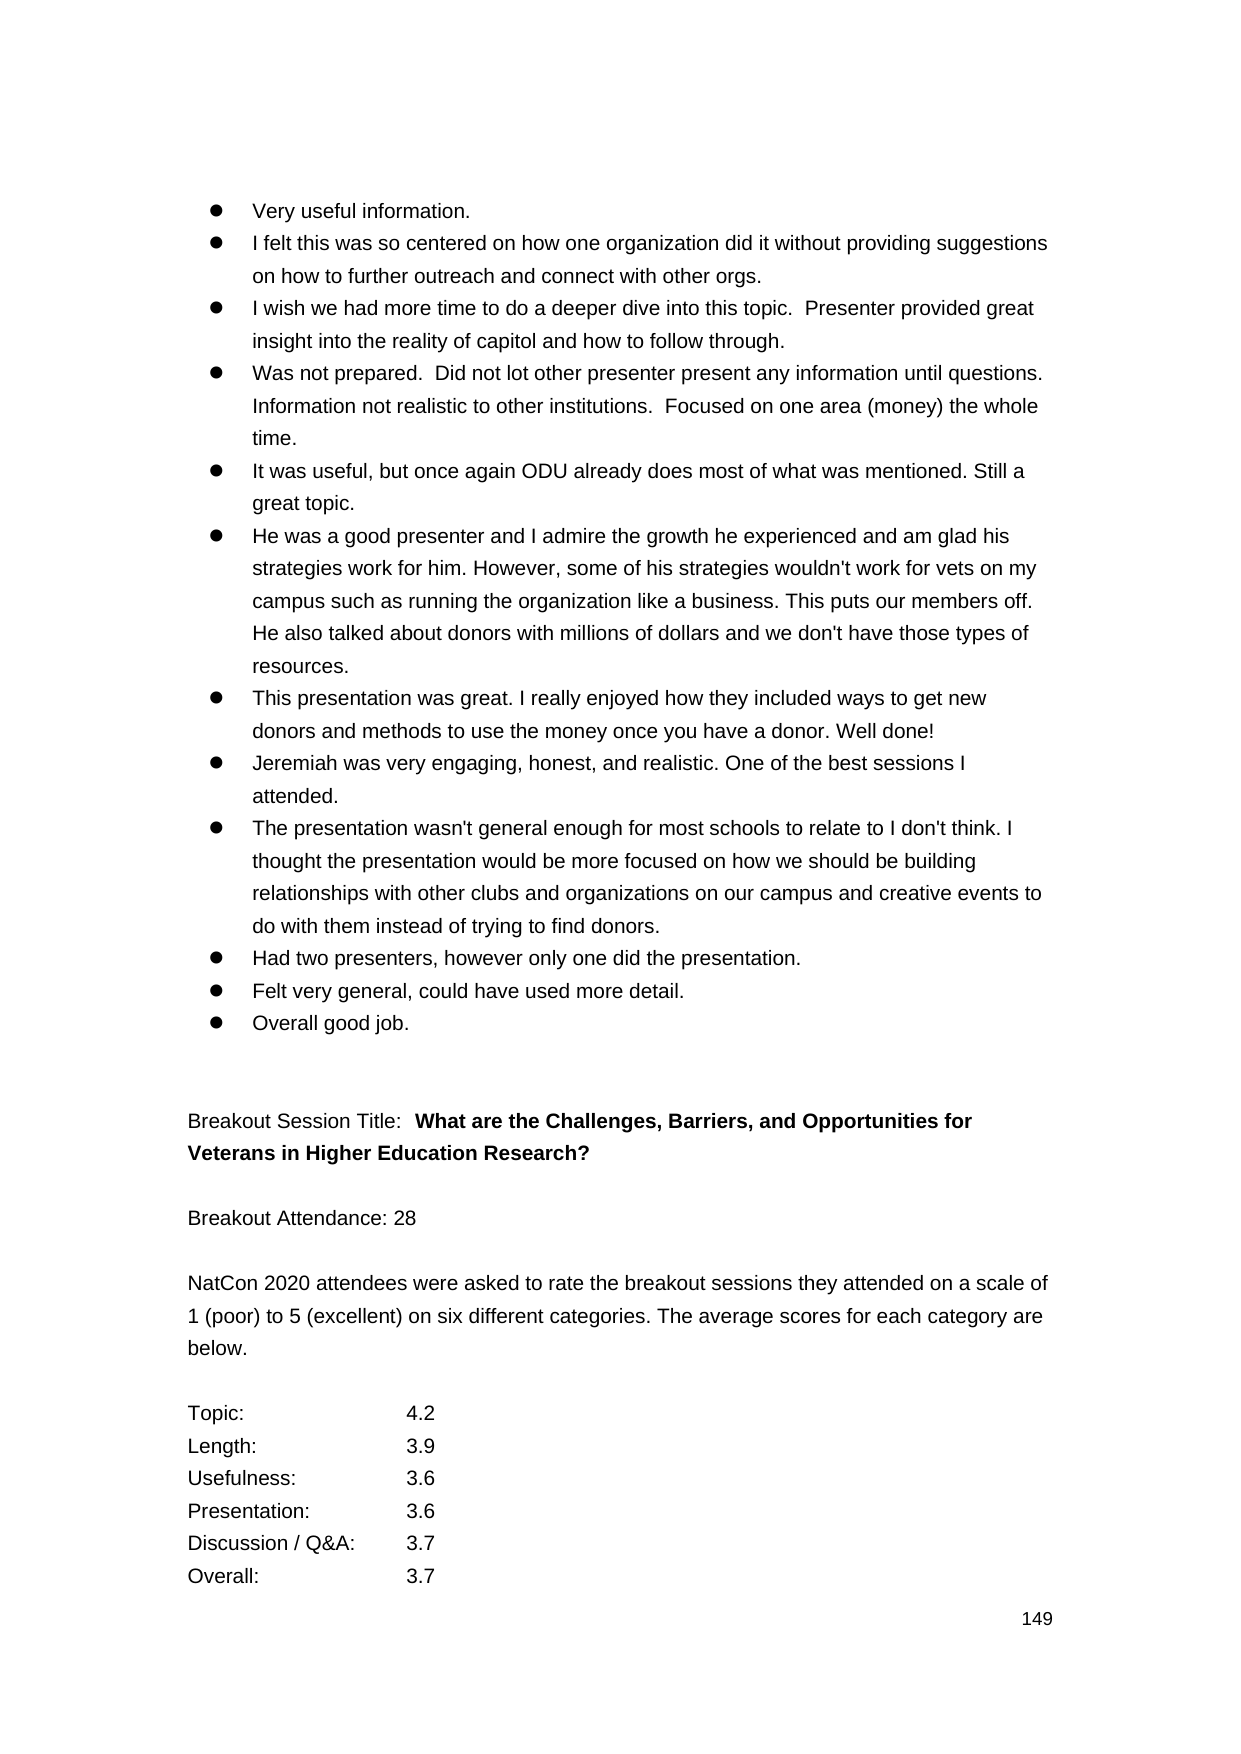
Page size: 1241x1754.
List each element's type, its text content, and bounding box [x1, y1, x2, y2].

list He was a good presenter and I admire the growth he experienced and am glad his strategies work for him. However, some of his strategies wouldn't work for vets on my campus such as running the organization like a business. This puts our members off. He also talked about donors with millions of dollars and we don't have those types of resources. [208, 519, 1053, 682]
text Presentation: 3.6 [187, 1494, 1053, 1527]
text NatCon 2020 attendees were asked to rate the breakout sessions they attended on a scale of 1 (poor) to 5 (excellent) on six different categories. The average scores for each category are below. [187, 1267, 1053, 1364]
list Jeremiah was very engaging, honest, and realistic. One of the best sessions I attended. [208, 747, 1053, 812]
text Breakout Session Title: What are the Challenges, Barriers, and Opportunities for Veterans in Higher Education Research? [187, 1104, 1053, 1169]
text Discussion / Q&A: 3.7 [187, 1527, 1053, 1559]
list I felt this was so centered on how one organization did it without providing suggestions on how to further outreach and connect with other orgs. [208, 227, 1053, 292]
list This presentation was great. I really enjoyed how they included ways to get new donors and methods to use the money once you have a donor. Well done! [208, 682, 1053, 747]
list Overall good job. [208, 1007, 1053, 1039]
text Length: 3.9 [187, 1429, 1053, 1462]
list Had two presenters, however only one did the presentation. [208, 942, 1053, 974]
text Overall: 3.7 [187, 1559, 1053, 1592]
list I wish we had more time to do a deeper dive into this topic. Presenter provided great insight into the reality of capitol and how to follow through. [208, 292, 1053, 357]
list Was not prepared. Did not lot other presenter present any information until questions. Information not realistic to other institutions. Focused on one area (money) the whole time. [208, 357, 1053, 454]
text Breakout Attendance: 28 [187, 1202, 1053, 1234]
list Very useful information. [208, 194, 1053, 227]
text Usefulness: 3.6 [187, 1462, 1053, 1494]
list Felt very general, could have used more detail. [208, 974, 1053, 1007]
text Topic: 4.2 [187, 1397, 1053, 1429]
list The presentation wasn't general enough for most schools to relate to I don't think. I thought the presentation would be more focused on how we should be building relationships with other clubs and organizations on our campus and creative events to do with them instead of trying to find donors. [208, 812, 1053, 942]
list It was useful, but once again ODU already does most of what was mentioned. Still a great topic. [208, 454, 1053, 519]
